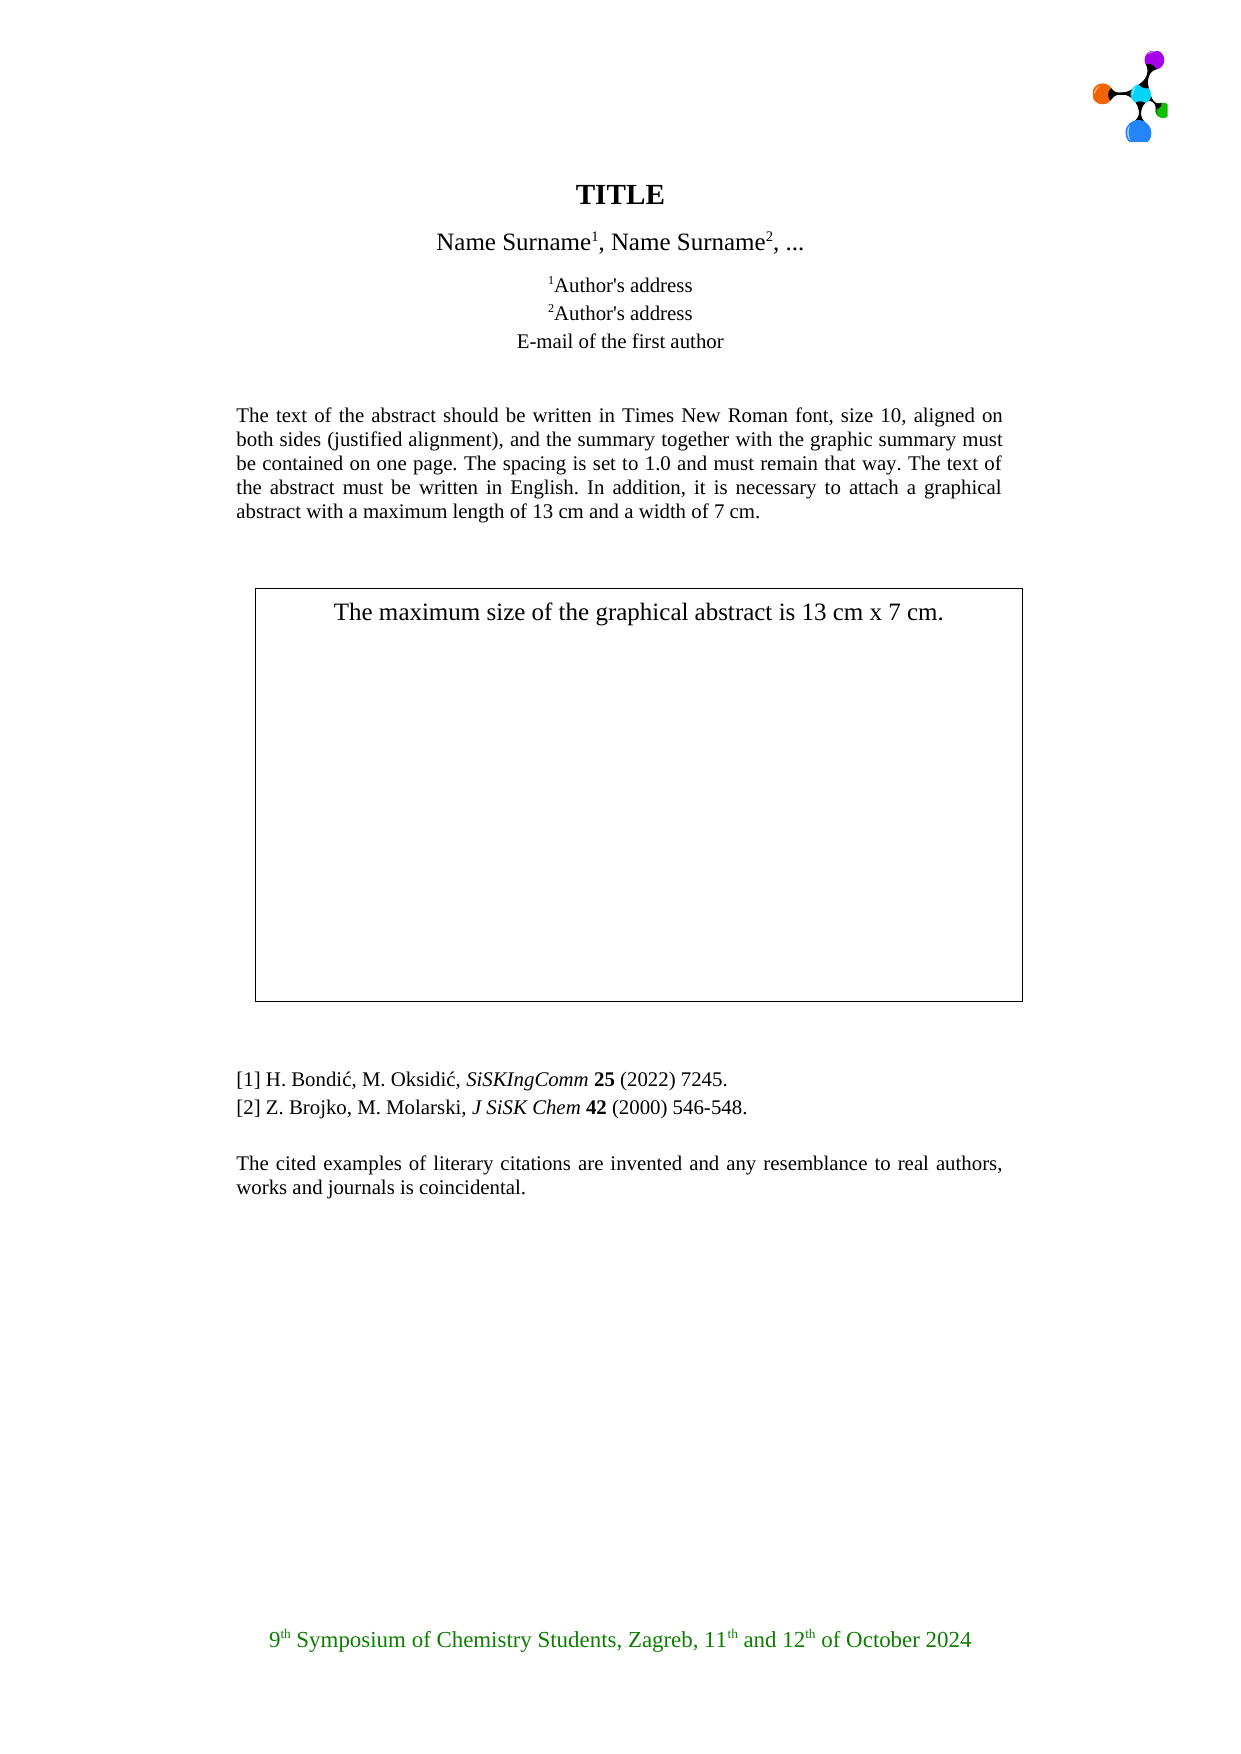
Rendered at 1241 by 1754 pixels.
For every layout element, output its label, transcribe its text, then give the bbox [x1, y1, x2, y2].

text 2Author's address [236, 301, 1004, 325]
text The text of the abstract should be written in Times New Roman font, size 10, aligned on both sides (justified alignment), and the summary together with the graphic summary must be contained on one page. The spacing is set to 1.0 and must remain that way. The text of the abstract must be written in English. In addition, it is necessary to attach a graphical abstract with a maximum length of 13 cm and a width of 7 cm. [236, 403, 1004, 523]
text 1Author's address [236, 273, 1004, 297]
text [1] H. Bondić, M. Oksidić, SiSKIngComm 25 (2022) 7245. [236, 1066, 1004, 1091]
text The cited examples of literary citations are invented and any resemblance to real authors, works and journals is coincidental. [236, 1151, 1004, 1199]
picture [1092, 51, 1168, 142]
text [2] Z. Brojko, M. Molarski, J SiSK Chem 42 (2000) 546-548. [236, 1095, 1004, 1119]
text TITLE [236, 177, 1004, 211]
text Name Surname1, Name Surname2, ... [236, 227, 1004, 256]
text E-mail of the first author [236, 329, 1004, 353]
